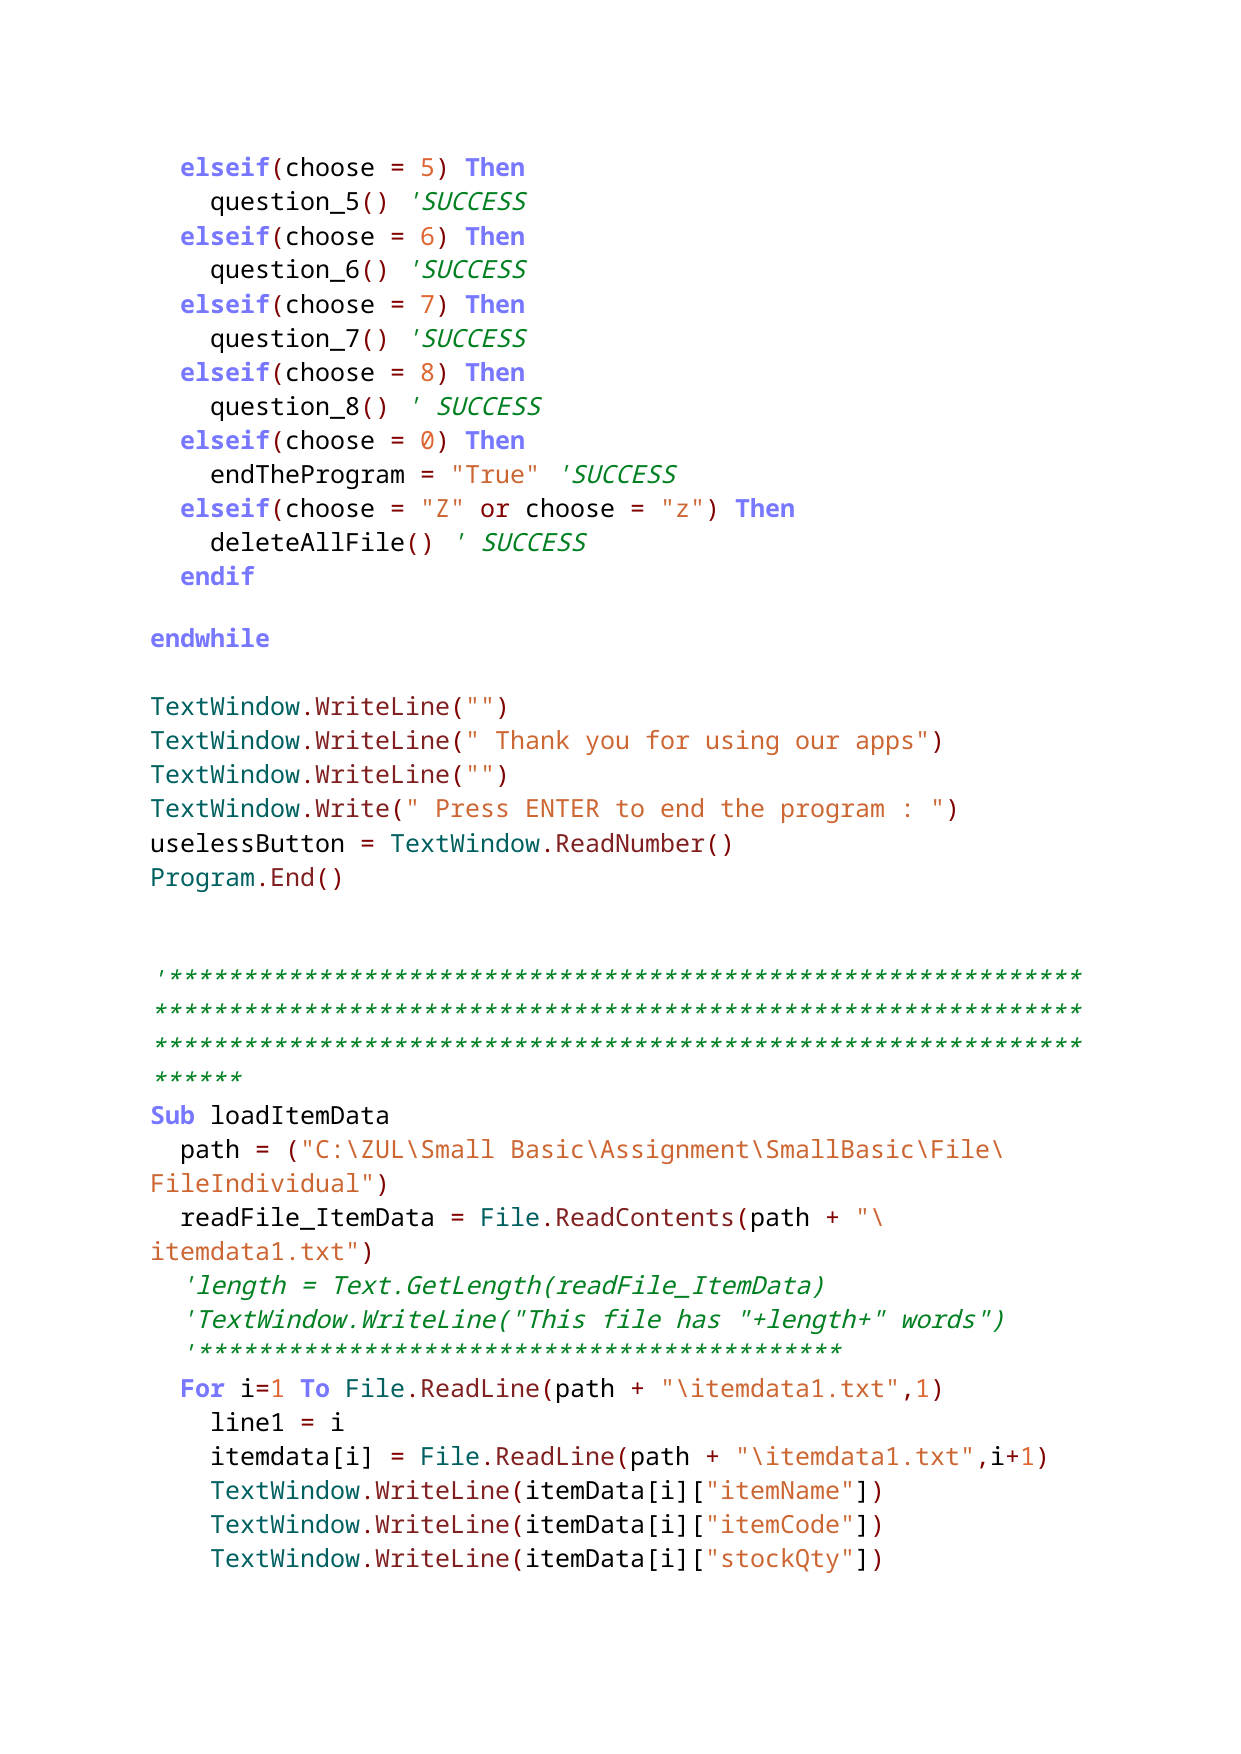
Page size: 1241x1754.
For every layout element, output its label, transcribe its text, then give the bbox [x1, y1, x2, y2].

text elseif(choose = 6) Then [150, 218, 1090, 252]
text question_8() ' SUCCESS [150, 388, 1090, 422]
text readFile_ItemData = File.ReadContents(path + "\ itemdata1.txt") [150, 1200, 1090, 1268]
text 'length = Text.GetLength(readFile_ItemData) [150, 1268, 1090, 1302]
text TextWindow.WriteLine("") [150, 689, 1090, 723]
text deleteAllFile() ' SUCCESS [150, 525, 1090, 559]
text TextWindow.WriteLine("") [150, 757, 1090, 791]
text question_5() 'SUCCESS [150, 184, 1090, 218]
text endTheProgram = "True" 'SUCCESS [150, 457, 1090, 491]
text endif [150, 559, 1090, 593]
text TextWindow.WriteLine(itemData[i]["itemCode"]) [150, 1506, 1090, 1541]
text line1 = i [150, 1404, 1090, 1438]
text TextWindow.WriteLine(itemData[i]["itemName"]) [150, 1472, 1090, 1506]
text TextWindow.Write(" Press ENTER to end the program : ") [150, 791, 1090, 825]
text elseif(choose = "Z" or choose = "z") Then [150, 491, 1090, 525]
text endwhile [150, 621, 1090, 655]
text itemdata[i] = File.ReadLine(path + "\itemdata1.txt",i+1) [150, 1438, 1090, 1472]
text question_7() 'SUCCESS [150, 320, 1090, 354]
text elseif(choose = 0) Then [150, 422, 1090, 457]
text TextWindow.WriteLine(itemData[i]["stockQty"]) [150, 1541, 1090, 1574]
text question_6() 'SUCCESS [150, 252, 1090, 286]
text '******************************************* [150, 1336, 1090, 1370]
text Program.End() [150, 859, 1090, 893]
text Sub loadItemData [150, 1098, 1090, 1132]
text 'TextWindow.WriteLine("This file has "+length+" words") [150, 1302, 1090, 1336]
text elseif(choose = 5) Then [150, 150, 1090, 184]
text elseif(choose = 7) Then [150, 286, 1090, 320]
text '*********************************************************************************************************************************************************************************************** [150, 961, 1090, 1098]
text elseif(choose = 8) Then [150, 354, 1090, 388]
text uselessButton = TextWindow.ReadNumber() [150, 825, 1090, 859]
text For i=1 To File.ReadLine(path + "\itemdata1.txt",1) [150, 1370, 1090, 1404]
text TextWindow.WriteLine(" Thank you for using our apps") [150, 723, 1090, 757]
text path = ("C:\ZUL\Small Basic\Assignment\SmallBasic\File\FileIndividual") [150, 1132, 1090, 1200]
